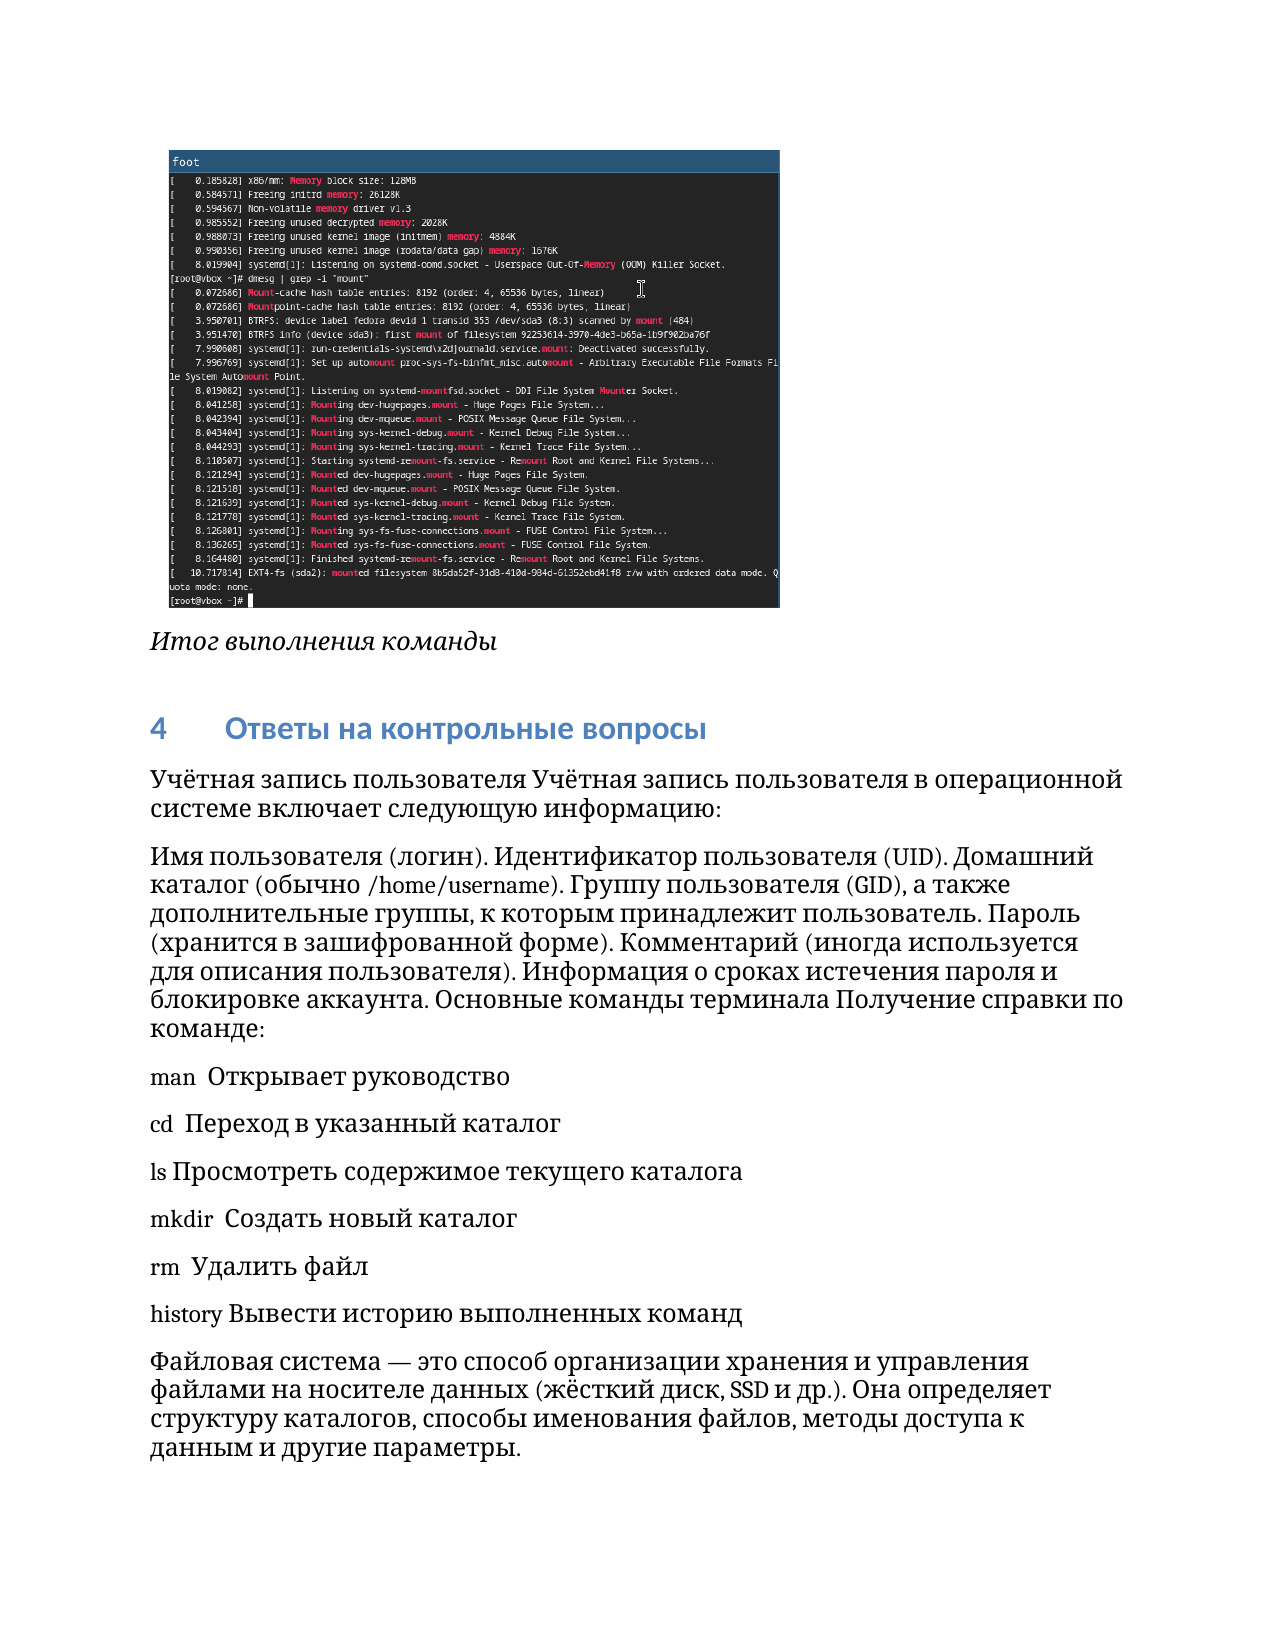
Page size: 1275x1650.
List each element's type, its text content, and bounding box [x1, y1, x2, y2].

text man Открывает руководство [150, 1062, 1125, 1091]
text Имя пользователя (логин). Идентификатор пользователя (UID). Домашний каталог (обычно /home/username). Группу пользователя (GID), а также дополнительные группы, к которым принадлежит пользователь. Пароль (хранится в зашифрованной форме). Комментарий (иногда используется для описания пользователя). Информация о сроках истечения пароля и блокировке аккаунта. Основные команды терминала Получение справки по команде: [150, 842, 1125, 1044]
text mkdir Создать новый каталог [150, 1205, 1125, 1234]
text Учётная запись пользователя Учётная запись пользователя в операционной системе включает следующую информацию: [150, 766, 1125, 824]
text Итог выполнения команды [150, 628, 1125, 657]
picture [168, 150, 782, 608]
text history Вывести историю выполненных команд [150, 1300, 1125, 1329]
text Файловая система — это способ организации хранения и управления файлами на носителе данных (жёсткий диск, SSD и др.). Она определяет структуру каталогов, способы именования файлов, методы доступа к данным и другие параметры. [150, 1347, 1125, 1462]
subtitle 4 Ответы на контрольные вопросы [150, 707, 1125, 747]
text ls Просмотреть содержимое текущего каталога [150, 1157, 1125, 1186]
text rm Удалить файл [150, 1252, 1125, 1281]
text cd Переход в указанный каталог [150, 1110, 1125, 1139]
